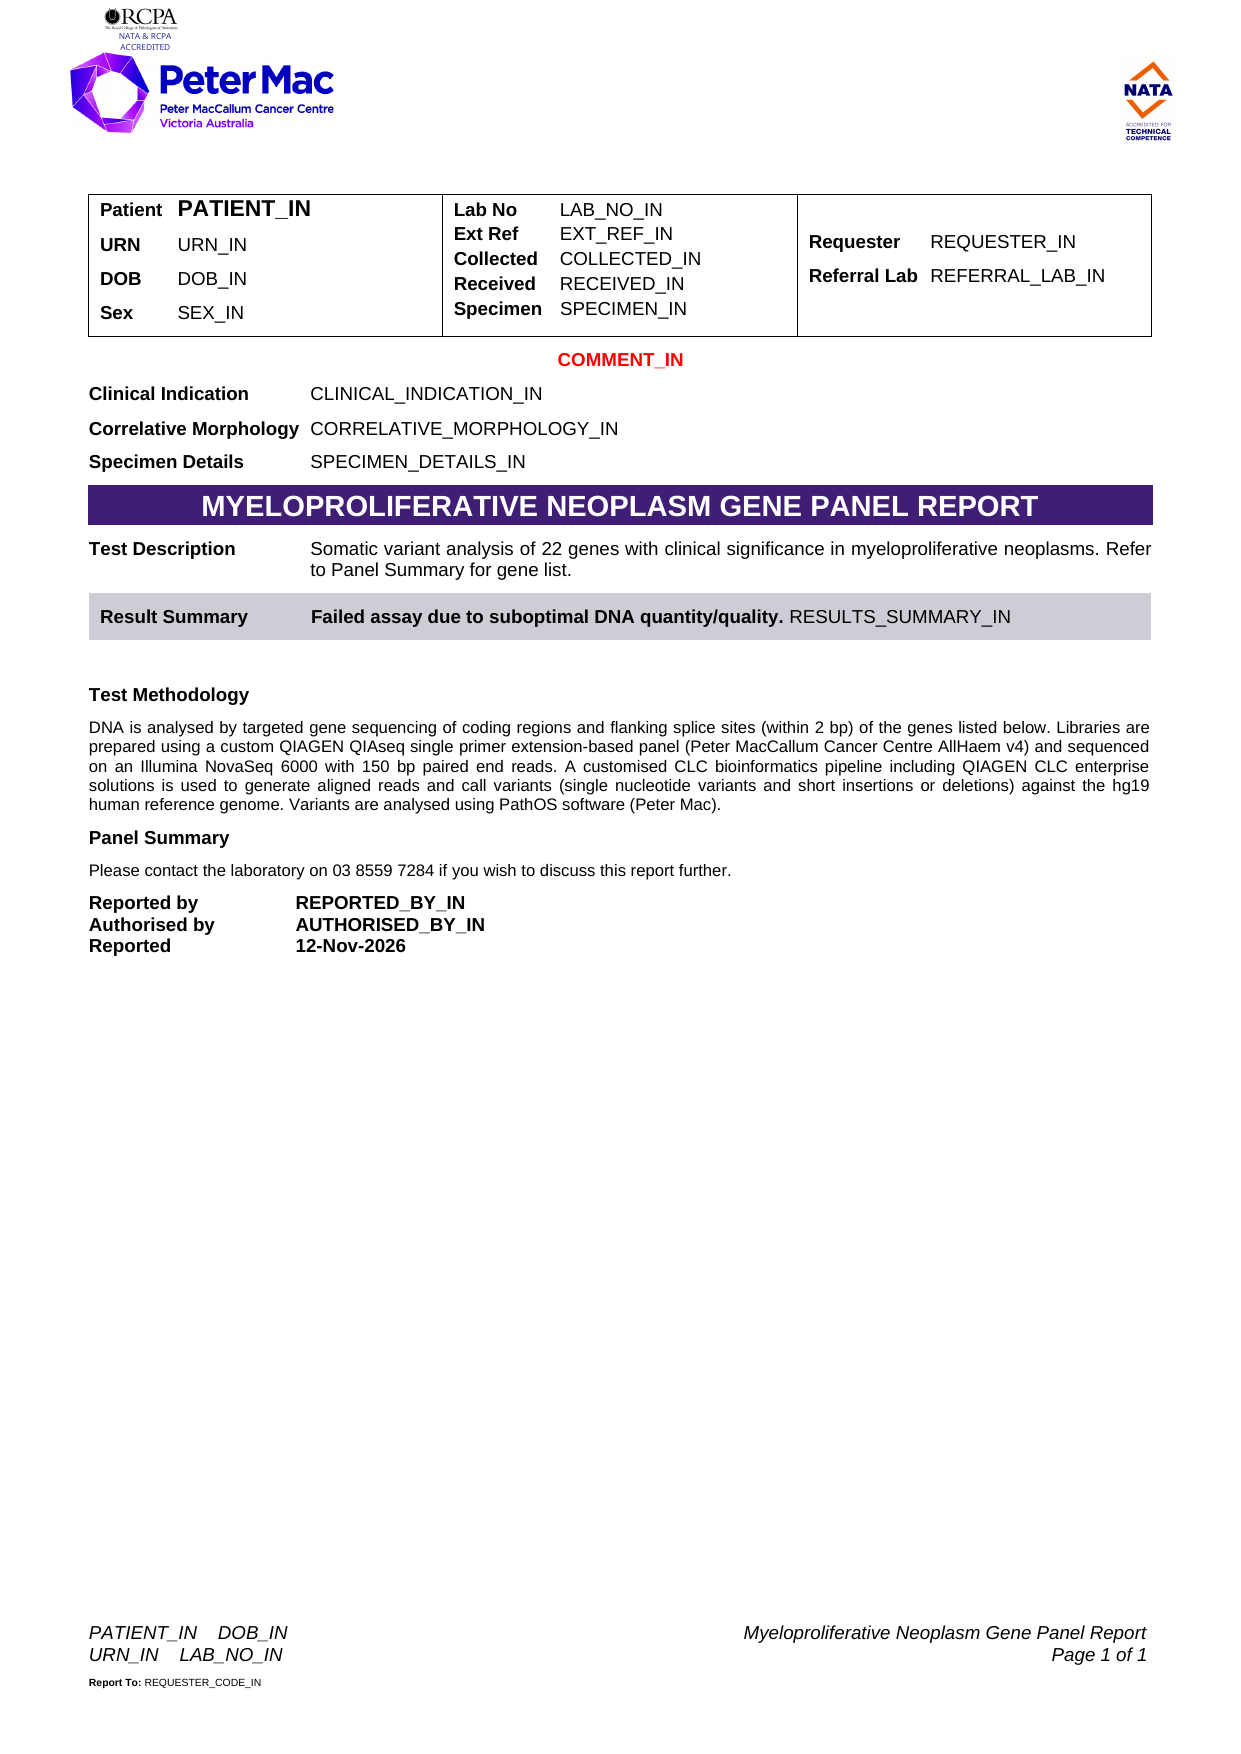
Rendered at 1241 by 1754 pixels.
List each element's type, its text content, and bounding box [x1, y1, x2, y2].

picture [1120, 57, 1177, 147]
table_header Requester REQUESTER_IN Referral Lab REFERRAL_LAB_IN [798, 195, 1151, 336]
text Clinical Indication CLINICAL_INDICATION_IN [89, 383, 1152, 405]
text Reported by REPORTED_BY_IN [89, 892, 1152, 914]
text Test Methodology [89, 684, 1152, 706]
text Test Description Somatic variant analysis of 22 genes with clinical significance in myeloproliferative neoplasms. Refer to Panel Summary for gene list. [89, 538, 1152, 581]
text COMMENT_IN [89, 349, 1152, 371]
text Specimen Details SPECIMEN_DETAILS_IN [89, 451, 1152, 473]
text Correlative Morphology CORRELATIVE_MORPHOLOGY_IN [89, 417, 1152, 439]
text Please contact the laboratory on 03 8559 7284 if you wish to discuss this report further. [89, 861, 1152, 880]
text Panel Summary [89, 826, 1152, 848]
picture [103, 7, 179, 31]
table_header Result Summary Failed assay due to suboptimal DNA quantity/quality. RESULTS_SUMMARY_IN [89, 593, 1151, 640]
picture [70, 52, 334, 133]
table_header Lab No LAB_NO_IN Ext Ref EXT_REF_IN Collected COLLECTED_IN Received RECEIVED_IN Specimen SPECIMEN_IN [443, 195, 797, 336]
table_header MYELOPROLIFERATIVE NEOPLASM GENE PANEL REPORT [91, 489, 1149, 522]
table_header Patient PATIENT_IN URN URN_IN DOB DOB_IN Sex SEX_IN [89, 195, 442, 336]
text Reported 6-Sep-2024 [89, 935, 1152, 957]
text DNA is analysed by targeted gene sequencing of coding regions and flanking splice sites (within 2 bp) of the genes listed below. Libraries are prepared using a custom QIAGEN QIAseq single primer extension-based panel (Peter MacCallum Cancer Centre AllHaem v4) and sequenced on an Illumina NovaSeq 6000 with 150 bp paired end reads. A customised CLC bioinformatics pipeline including QIAGEN CLC enterprise solutions is used to generate aligned reads and call variants (single nucleotide variants and short insertions or deletions) against the hg19 human reference genome. Variants are analysed using PathOS software (Peter Mac). [89, 718, 1152, 814]
text Authorised by AUTHORISED_BY_IN [89, 914, 1152, 935]
